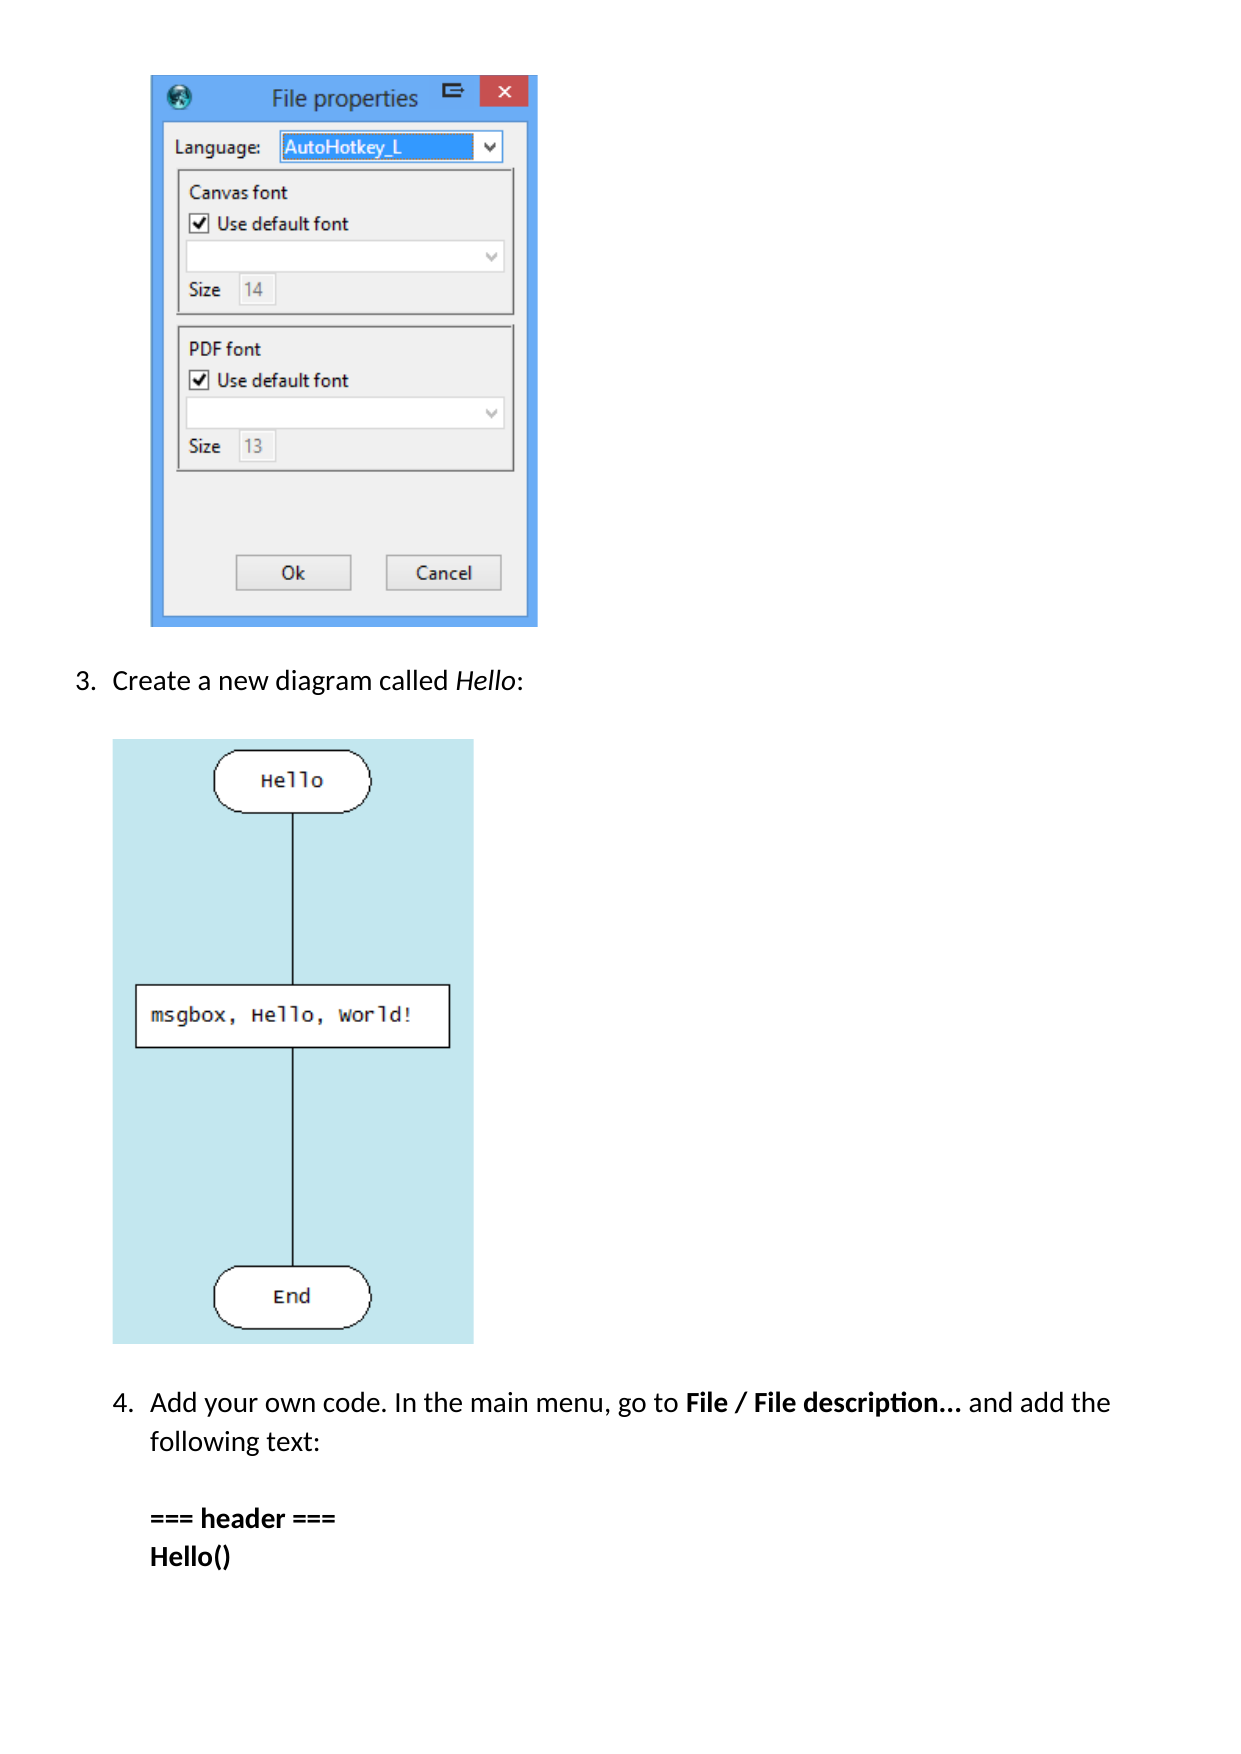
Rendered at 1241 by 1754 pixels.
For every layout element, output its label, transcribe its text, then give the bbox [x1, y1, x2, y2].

list Create a new diagram called Hello: [75, 662, 1165, 698]
picture [112, 739, 474, 1344]
list === header === [150, 1500, 1165, 1536]
list Hello() [150, 1538, 1165, 1574]
picture [150, 75, 538, 627]
list Add your own code. In the main menu, go to File / File description... and add the following text: [112, 1384, 1165, 1459]
